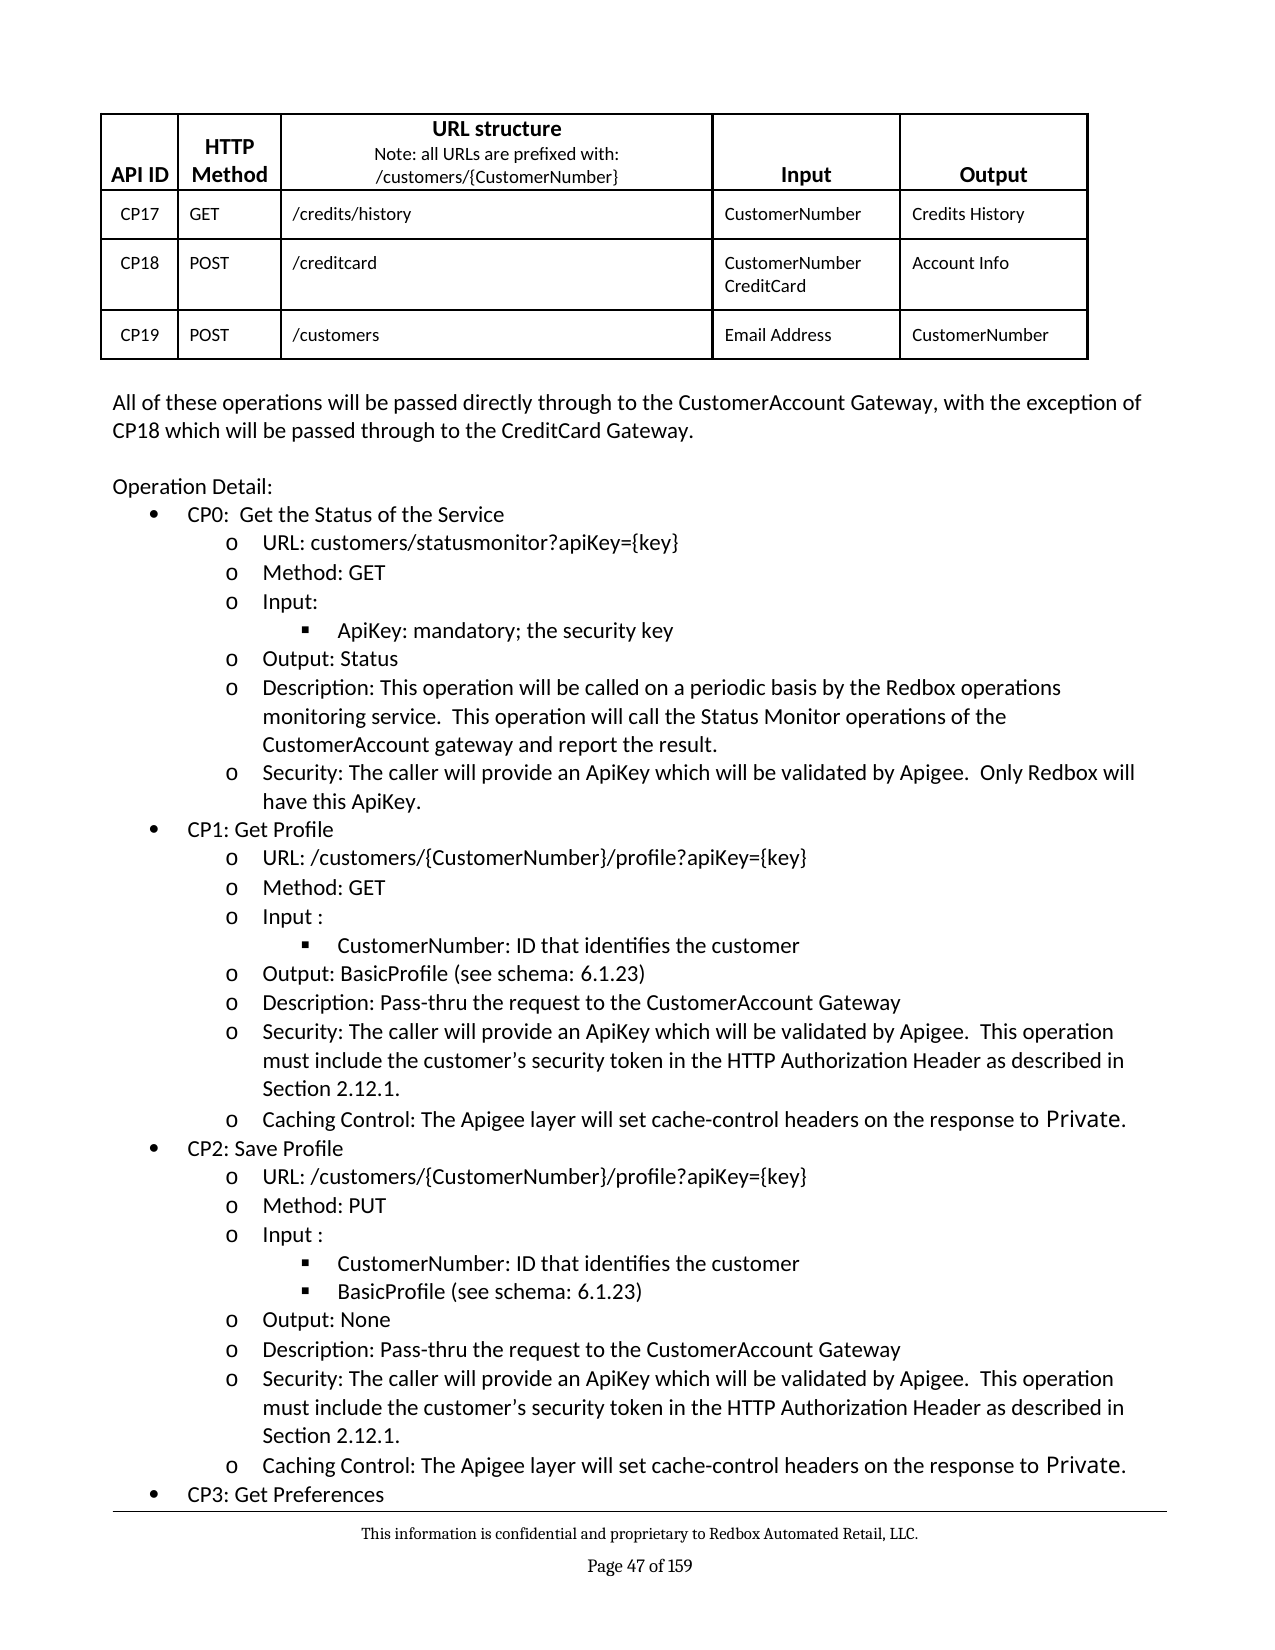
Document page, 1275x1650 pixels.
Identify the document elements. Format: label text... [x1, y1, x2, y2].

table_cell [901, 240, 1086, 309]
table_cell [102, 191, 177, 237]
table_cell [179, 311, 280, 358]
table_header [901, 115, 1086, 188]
list Description: This operation will be called on a periodic basis by the Redbox operations monitoring service. This operation will call the Status Monitor operations of the CustomerAccount gateway and report the result. [225, 673, 1162, 758]
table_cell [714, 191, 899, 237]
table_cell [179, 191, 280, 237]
list Output: BasicProfile (see schema: 6.1.23) [225, 959, 1162, 988]
list Method: PUT [225, 1191, 1162, 1220]
list URL: customers/statusmonitor?apiKey={key} [225, 528, 1162, 558]
list Method: GET [225, 873, 1162, 902]
text Operation Detail: [112, 472, 1162, 500]
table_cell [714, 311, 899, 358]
list Method: GET [225, 558, 1162, 587]
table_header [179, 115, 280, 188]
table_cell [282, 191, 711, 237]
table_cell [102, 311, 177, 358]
list Description: Pass-thru the request to the CustomerAccount Gateway [225, 988, 1162, 1017]
list Output: None [225, 1306, 1162, 1335]
list Description: Pass-thru the request to the CustomerAccount Gateway [225, 1335, 1162, 1364]
list BasicProfile (see schema: 6.1.23) [300, 1277, 1162, 1306]
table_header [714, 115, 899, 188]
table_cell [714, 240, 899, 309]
list Output: Status [225, 644, 1162, 673]
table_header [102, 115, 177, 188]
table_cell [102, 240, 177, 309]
list CP2: Save Profile [150, 1134, 1162, 1162]
list ApiKey: mandatory; the security key [300, 616, 1162, 644]
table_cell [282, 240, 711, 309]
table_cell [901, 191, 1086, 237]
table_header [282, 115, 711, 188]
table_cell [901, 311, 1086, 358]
list URL: /customers/{CustomerNumber}/profile?apiKey={key} [225, 843, 1162, 873]
list CustomerNumber: ID that identifies the customer [300, 931, 1162, 959]
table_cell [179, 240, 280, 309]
list Input : [225, 1220, 1162, 1249]
list CP3: Get Preferences [150, 1480, 1162, 1508]
list CP0: Get the Status of the Service [150, 500, 1162, 528]
list Input: [225, 587, 1162, 616]
text All of these operations will be passed directly through to the CustomerAccount Gateway, with the exception of CP18 which will be passed through to the CreditCard Gateway. [112, 388, 1162, 444]
list Security: The caller will provide an ApiKey which will be validated by Apigee. Only Redbox will have this ApiKey. [225, 758, 1162, 816]
list CustomerNumber: ID that identifies the customer [300, 1249, 1162, 1277]
list CP1: Get Profile [150, 816, 1162, 843]
list Caching Control: The Apigee layer will set cache-control headers on the response to Private. [225, 1449, 1162, 1480]
list Caching Control: The Apigee layer will set cache-control headers on the response to Private. [225, 1103, 1162, 1134]
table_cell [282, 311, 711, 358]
list Input : [225, 902, 1162, 931]
list URL: /customers/{CustomerNumber}/profile?apiKey={key} [225, 1162, 1162, 1191]
